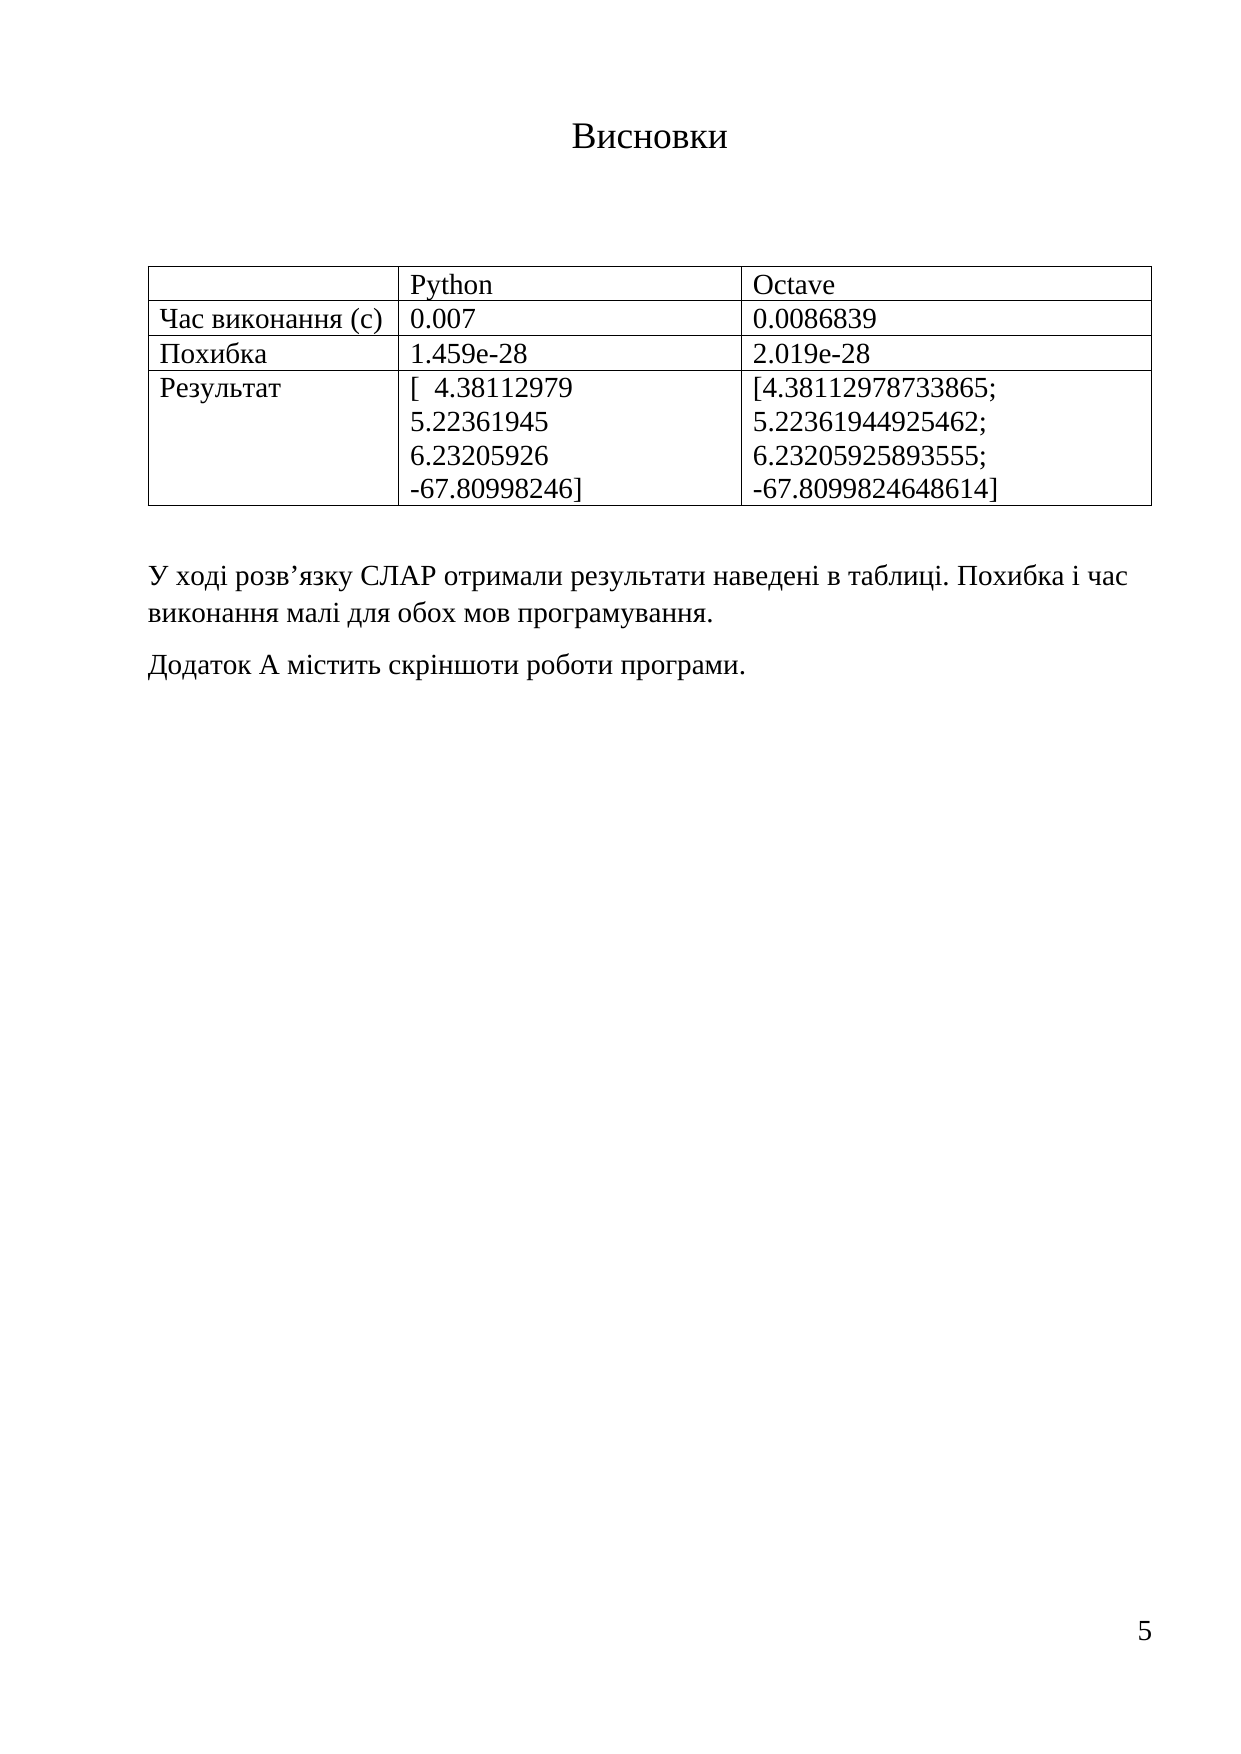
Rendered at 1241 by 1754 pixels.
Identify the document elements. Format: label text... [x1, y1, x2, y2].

table_cell 1.459e-28 [399, 336, 741, 369]
table_header [149, 267, 398, 300]
table_header Python [399, 267, 741, 300]
table_cell Час виконання (c) [149, 301, 398, 335]
table_cell 0.007 [399, 301, 741, 335]
table_cell Результат [149, 371, 398, 505]
table_cell [ 4.38112979 5.22361945 6.23205926 -67.80998246] [399, 371, 741, 505]
table_cell 2.019e-28 [742, 336, 1151, 369]
text У ході розв’язку СЛАР отримали результати наведені в таблиці. Похибка і час виконання малі для обох мов програмування. [148, 558, 1152, 628]
table_cell [4.38112978733865; 5.22361944925462; 6.23205925893555; -67.8099824648614] [742, 371, 1151, 505]
table_cell 0.0086839 [742, 301, 1151, 335]
table_header Octave [742, 267, 1151, 300]
table_cell Похибка [149, 336, 398, 369]
text Додаток А містить скріншоти роботи програми. [148, 647, 1152, 681]
subtitle Висновки [148, 113, 1152, 157]
